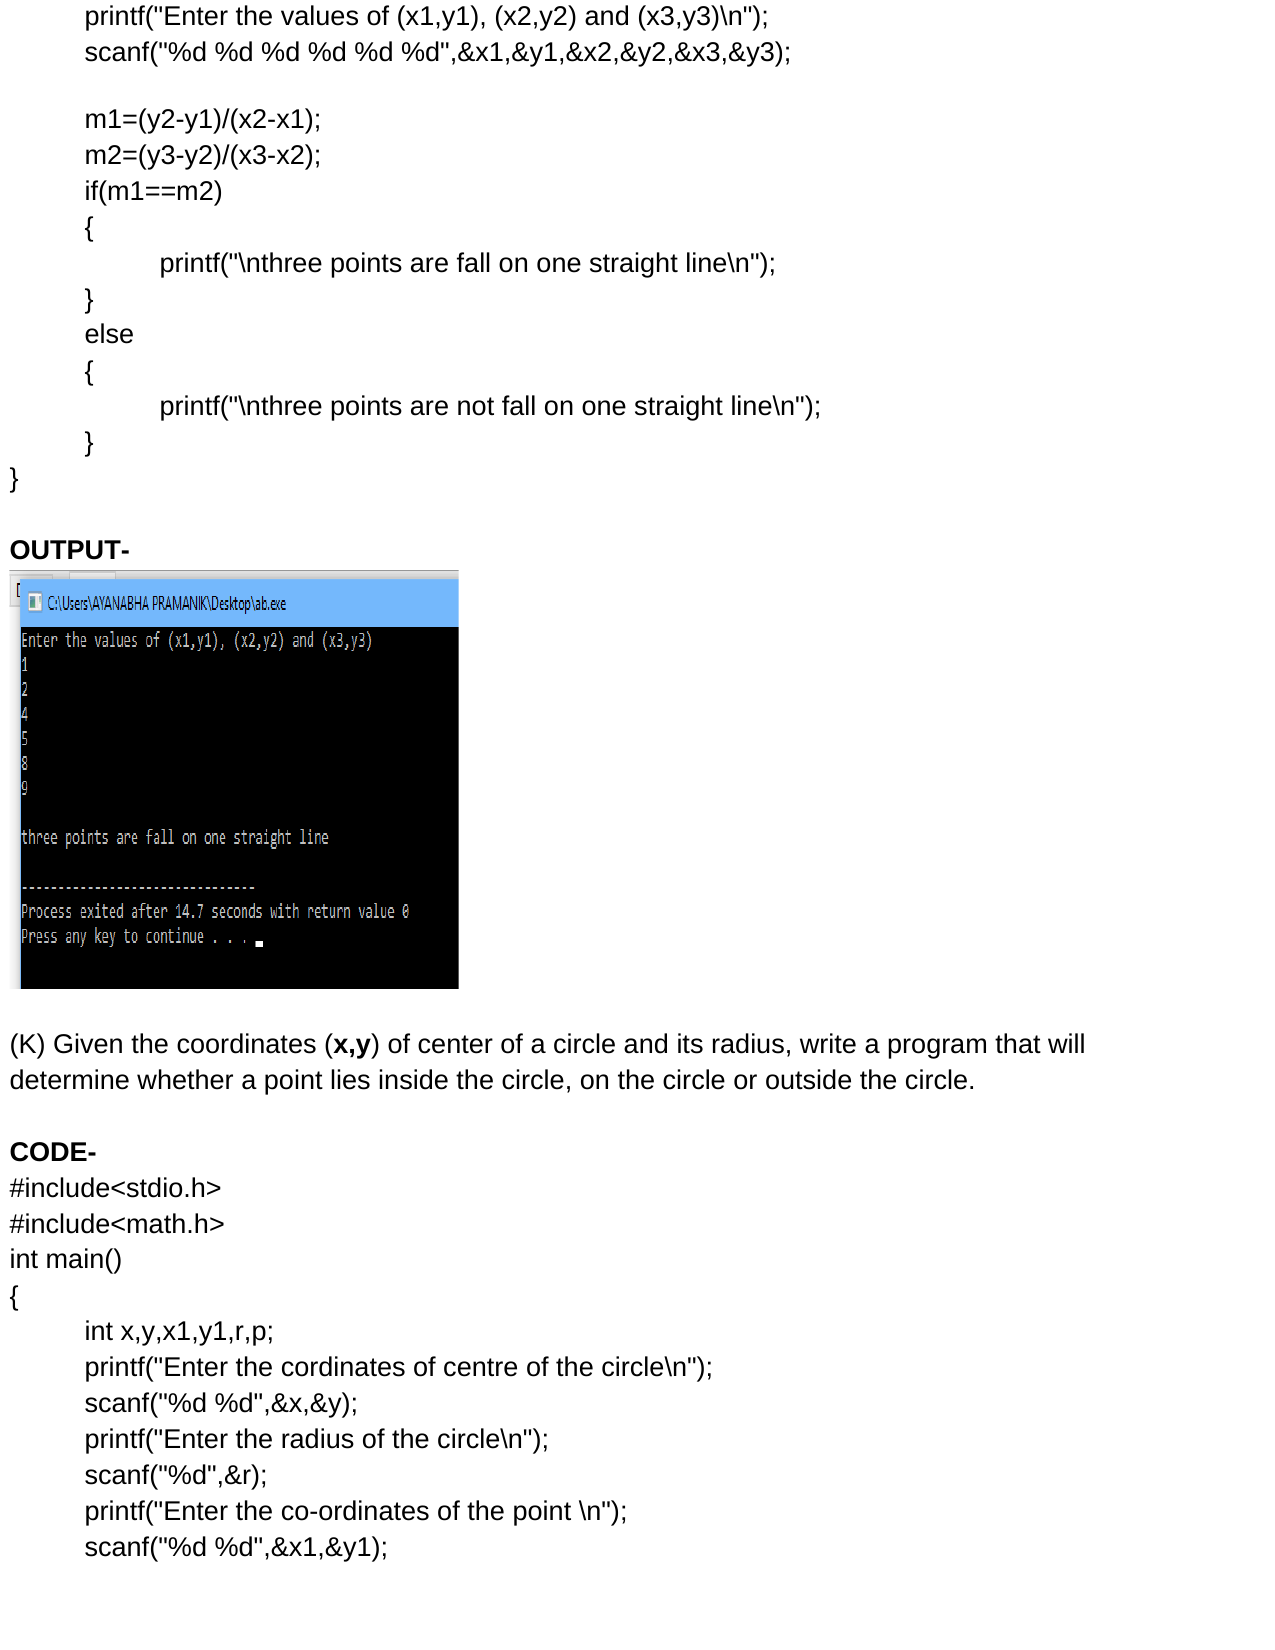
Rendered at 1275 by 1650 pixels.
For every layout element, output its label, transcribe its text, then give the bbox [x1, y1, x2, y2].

text } [9, 426, 1191, 458]
text } [9, 283, 1191, 314]
text scanf("%d",&r); [9, 1459, 1191, 1490]
text scanf("%d %d",&x,&y); [9, 1387, 1191, 1418]
text printf("Enter the co-ordinates of the point \n"); [9, 1495, 1191, 1526]
text CODE- [9, 1136, 1191, 1167]
text int x,y,x1,y1,r,p; [9, 1315, 1191, 1347]
text printf("Enter the radius of the circle\n"); [9, 1423, 1191, 1454]
text OUTPUT- [9, 534, 1191, 565]
text (K) Given the coordinates (x,y) of center of a circle and its radius, write a program that will determine whether a point lies inside the circle, on the circle or outside the circle. [9, 1028, 1191, 1095]
text printf("Enter the values of (x1,y1), (x2,y2) and (x3,y3)\n"); [9, 0, 1191, 31]
text printf("\nthree points are not fall on one straight line\n"); [9, 390, 1191, 422]
text m1=(y2-y1)/(x2-x1); [9, 103, 1191, 134]
text { [9, 1279, 1191, 1311]
text scanf("%d %d",&x1,&y1); [9, 1531, 1191, 1562]
text #include<stdio.h> [9, 1172, 1191, 1203]
text } [9, 462, 1191, 493]
text if(m1==m2) [9, 175, 1191, 206]
text scanf("%d %d %d %d %d %d",&x1,&y1,&x2,&y2,&x3,&y3); [9, 36, 1191, 67]
text #include<math.h> [9, 1208, 1191, 1239]
text { [9, 211, 1191, 242]
text int main() [9, 1243, 1191, 1275]
text printf("Enter the cordinates of centre of the circle\n"); [9, 1351, 1191, 1383]
text else [9, 318, 1191, 350]
text m2=(y3-y2)/(x3-x2); [9, 139, 1191, 170]
picture [9, 570, 459, 989]
text printf("\nthree points are fall on one straight line\n"); [9, 247, 1191, 278]
text { [9, 354, 1191, 386]
